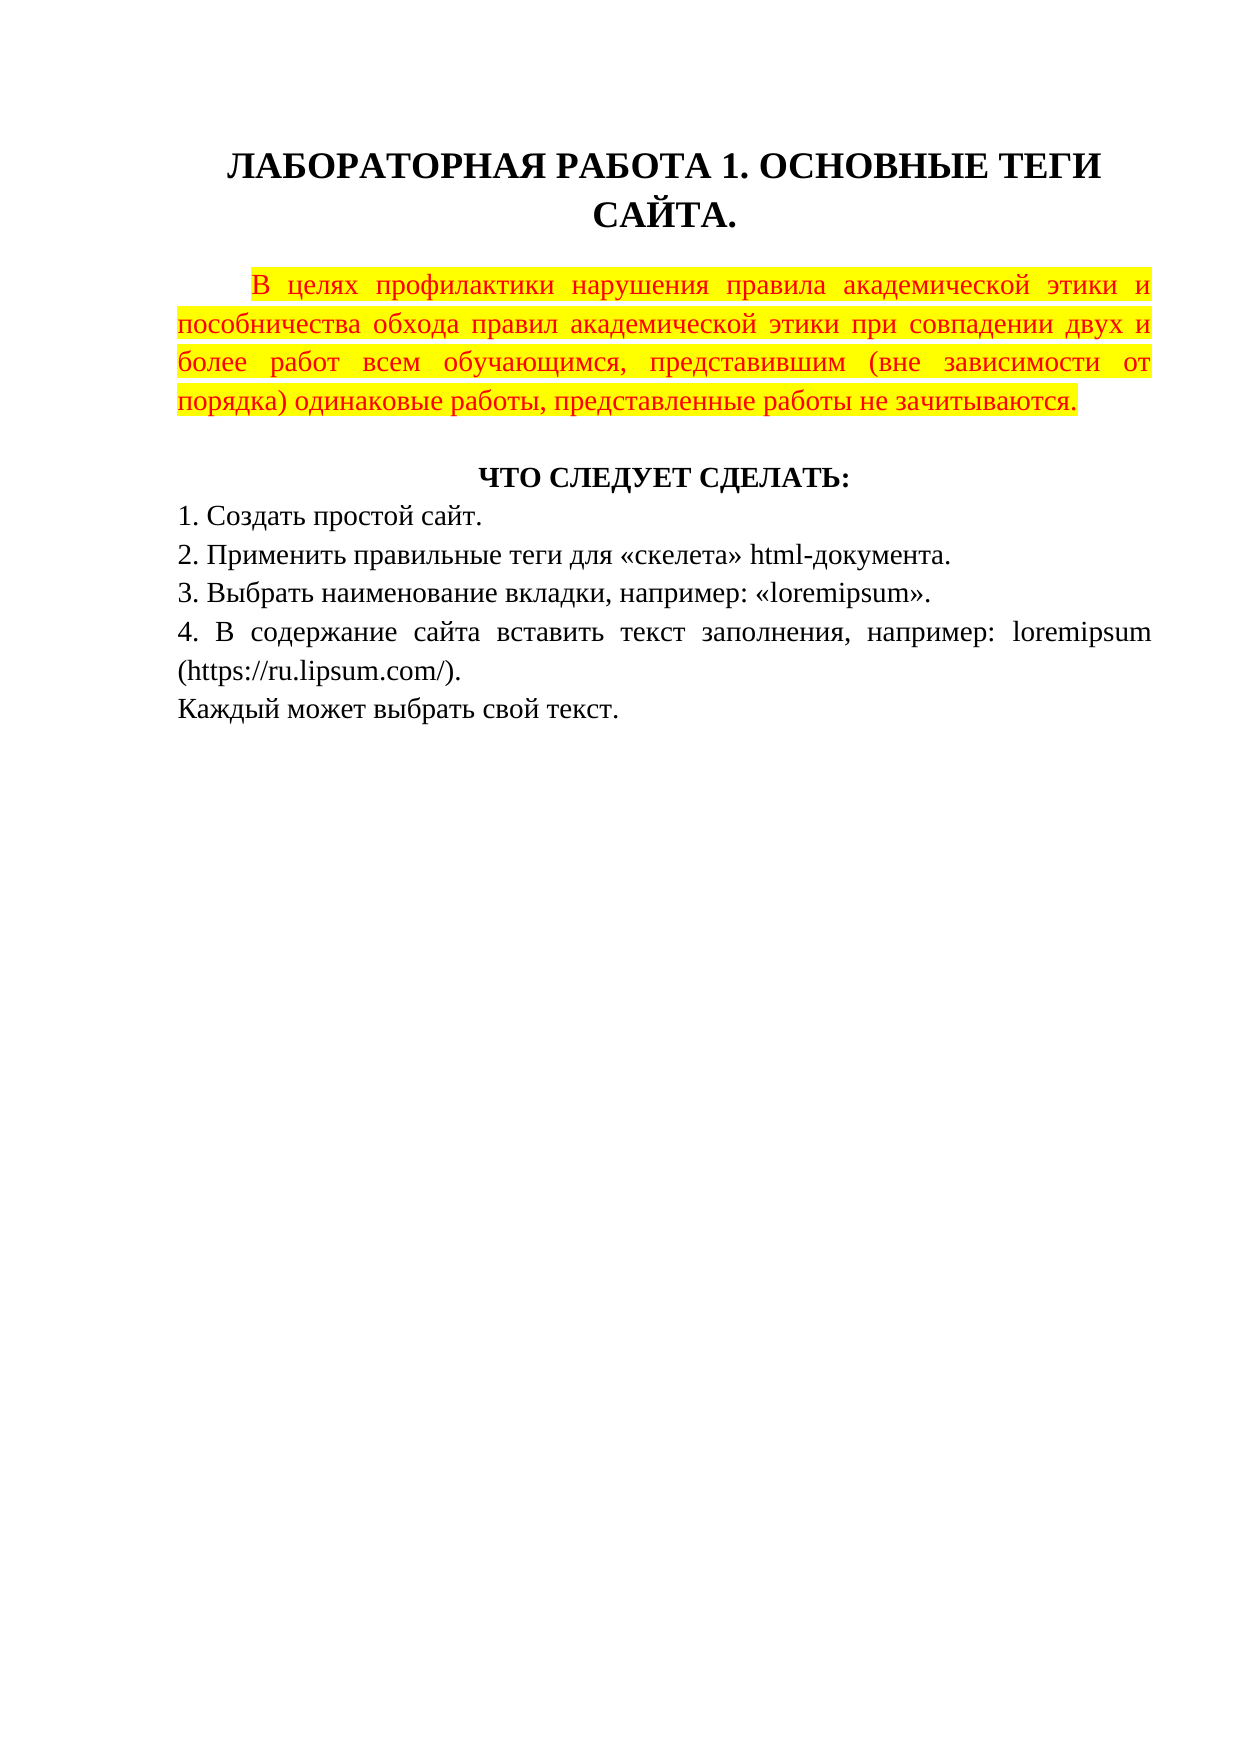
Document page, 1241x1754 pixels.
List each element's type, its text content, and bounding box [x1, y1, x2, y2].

text ЧТО СЛЕДУЕТ СДЕЛАТЬ: [177, 460, 1152, 493]
subtitle Лабораторная работа 1. Основные теги сайта. [177, 143, 1152, 236]
text В целях профилактики нарушения правила академической этики и пособничества обхода правил академической этики при совпадении двух и более работ всем обучающимся, представившим (вне зависимости от порядка) одинаковые работы, представленные работы не зачитываются. [177, 267, 1152, 306]
text 2. Применить правильные теги для «скелета» html-документа. [177, 537, 1152, 571]
text Каждый может выбрать свой текст. [177, 691, 1152, 725]
text В целях профилактики нарушения правила академической этики и пособничества обхода правил академической этики при совпадении двух и более работ всем обучающимся, представившим (вне зависимости от порядка) одинаковые работы, представленные работы не зачитываются. [177, 378, 1152, 416]
text 3. Выбрать наименование вкладки, например: «loremipsum». [177, 576, 1152, 609]
text 4. В содержание сайта вставить текст заполнения, например: loremipsum (https://ru.lipsum.com/). [177, 614, 1152, 686]
text 1. Создать простой сайт. [177, 498, 1152, 532]
